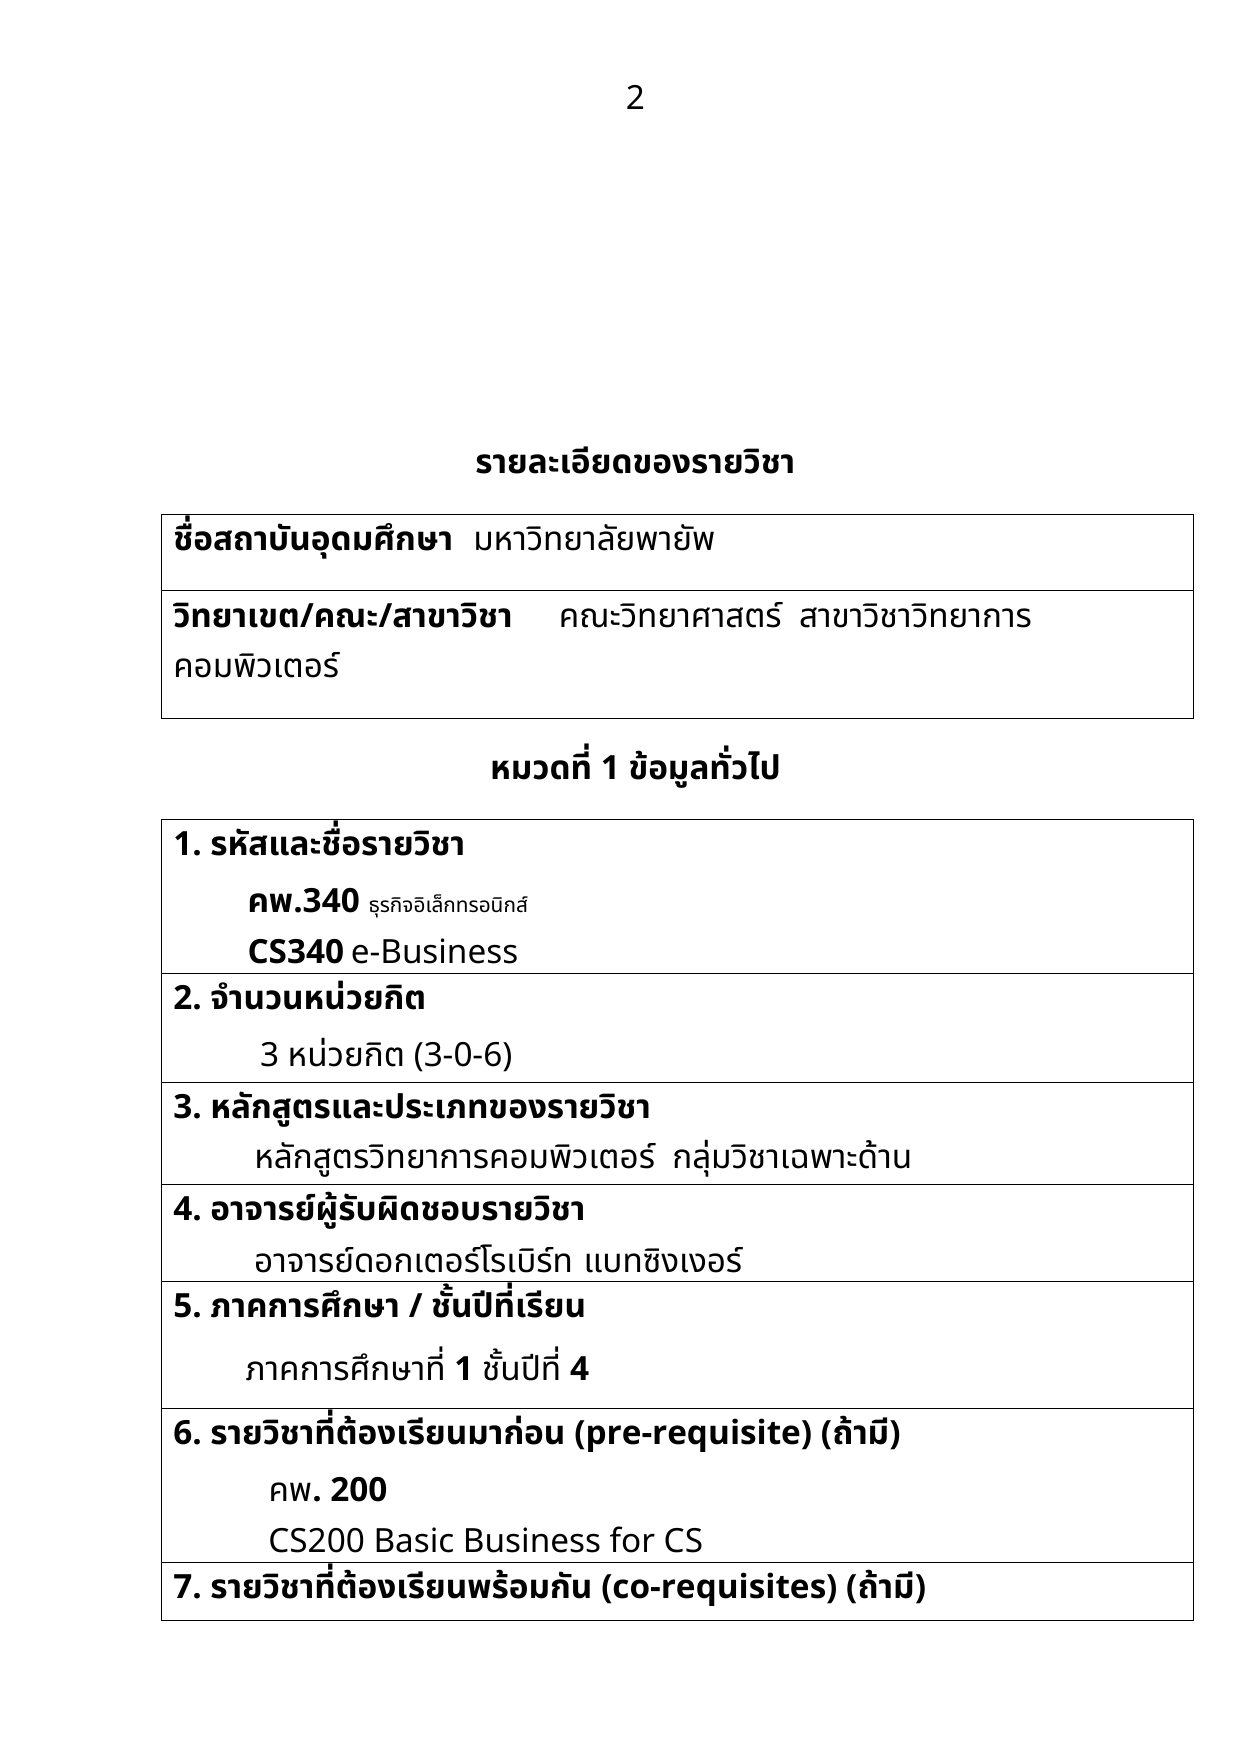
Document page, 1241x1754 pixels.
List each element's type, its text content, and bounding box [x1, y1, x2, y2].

table_cell 6. รายวิชาที่ต้องเรียนมาก่อน (pre-requisite) (ถ้ามี) คพ. 200 CS200 Basic Business for CS [162, 1409, 1193, 1562]
text รายละเอียดของรายวิชา [150, 438, 1120, 489]
subtitle หมวดที่ 1 ข้อมูลทั่วไป [150, 743, 1120, 794]
table_cell 4. อาจารย์ผู้รับผิดชอบรายวิชา อาจารย์ดอกเตอร์โรเบิร์ท แบทซิงเงอร์ [162, 1185, 1193, 1281]
table_header 1. รหัสและชื่อรายวิชา คพ.340 ธุรกิจอิเล็กทรอนิกส์ CS340 e-Business [162, 820, 1193, 973]
table_cell 5. ภาคการศึกษา / ชั้นปีที่เรียน ภาคการศึกษาที่ 1 ชั้นปีที่ 4 [162, 1282, 1193, 1408]
table_cell วิทยาเขต/คณะ/สาขาวิชา คณะวิทยาศาสตร์ สาขาวิชาวิทยาการคอมพิวเตอร์ [162, 591, 1193, 717]
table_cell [162, 1563, 1193, 1620]
table_header ชื่อสถาบันอุดมศึกษา มหาวิทยาลัยพายัพ [162, 515, 1193, 590]
table_cell 3. หลักสูตรและประเภทของรายวิชา หลักสูตรวิทยาการคอมพิวเตอร์ กลุ่มวิชาเฉพาะด้าน [162, 1083, 1193, 1184]
table_cell 2. จำนวนหน่วยกิต 3 หน่วยกิต (3-0-6) [162, 974, 1193, 1082]
